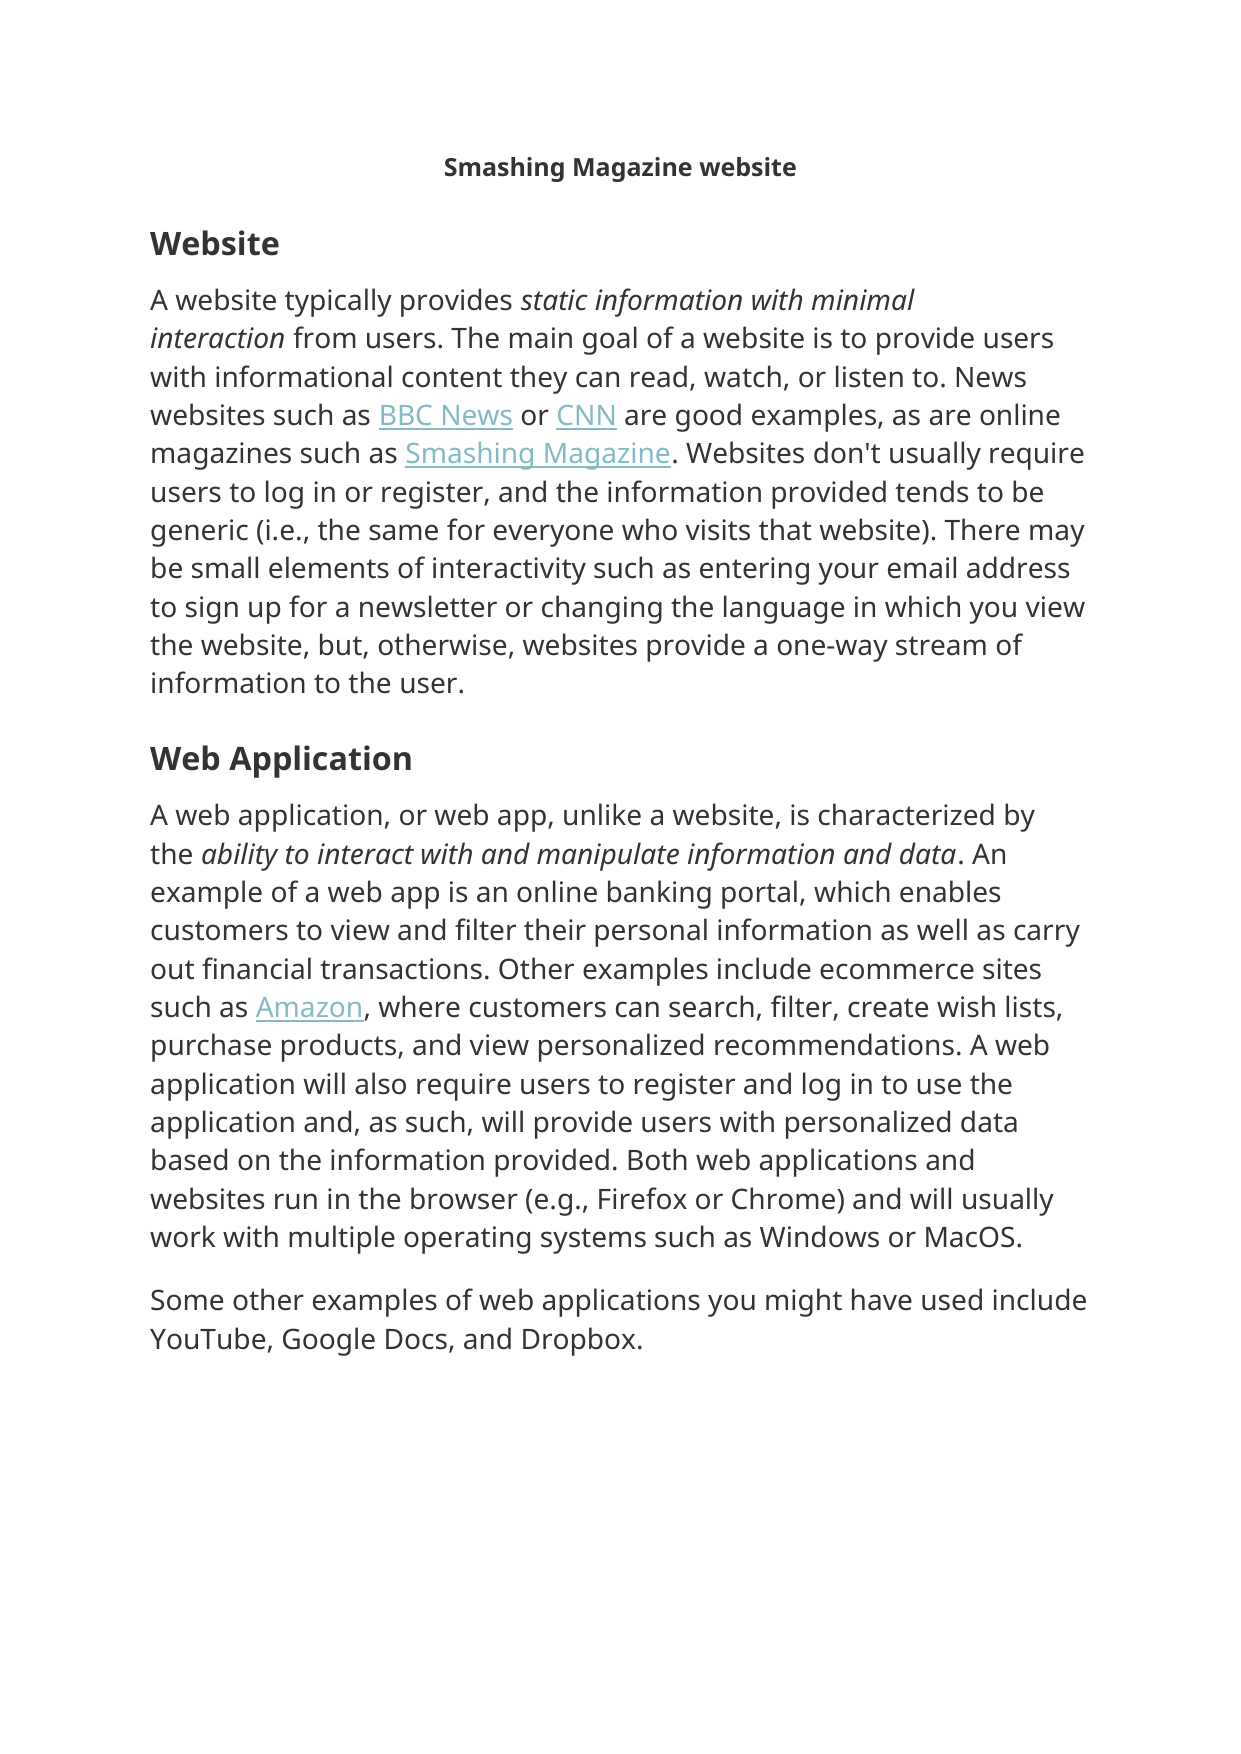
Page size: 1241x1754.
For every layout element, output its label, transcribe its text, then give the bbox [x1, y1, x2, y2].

text Some other examples of web applications you might have used include YouTube, Google Docs, and Dropbox. [150, 1281, 1090, 1357]
subtitle Web Application [150, 736, 1090, 780]
subtitle Smashing Magazine website [150, 150, 1090, 184]
subtitle Website [150, 221, 1090, 264]
text A web application, or web app, unlike a website, is characterized by the ability to interact with and manipulate information and data. An example of a web app is an online banking portal, which enables customers to view and filter their personal information as well as carry out financial transactions. Other examples include ecommerce sites such as Amazon, where customers can search, filter, create wish lists, purchase products, and view personalized recommendations. A web application will also require users to register and log in to use the application and, as such, will provide users with personalized data based on the information provided. Both web applications and websites run in the browser (e.g., Firefox or Chrome) and will usually work with multiple operating systems such as Windows or MacOS. [150, 796, 1090, 1256]
text A website typically provides static information with minimal interaction from users. The main goal of a website is to provide users with informational content they can read, watch, or listen to. News websites such as BBC News or CNN are good examples, as are online magazines such as Smashing Magazine. Websites don't usually require users to log in or register, and the information provided tends to be generic (i.e., the same for everyone who visits that website). There may be small elements of interactivity such as entering your email address to sign up for a newsletter or changing the language in which you view the website, but, otherwise, websites provide a one-way stream of information to the user. [150, 280, 1090, 702]
